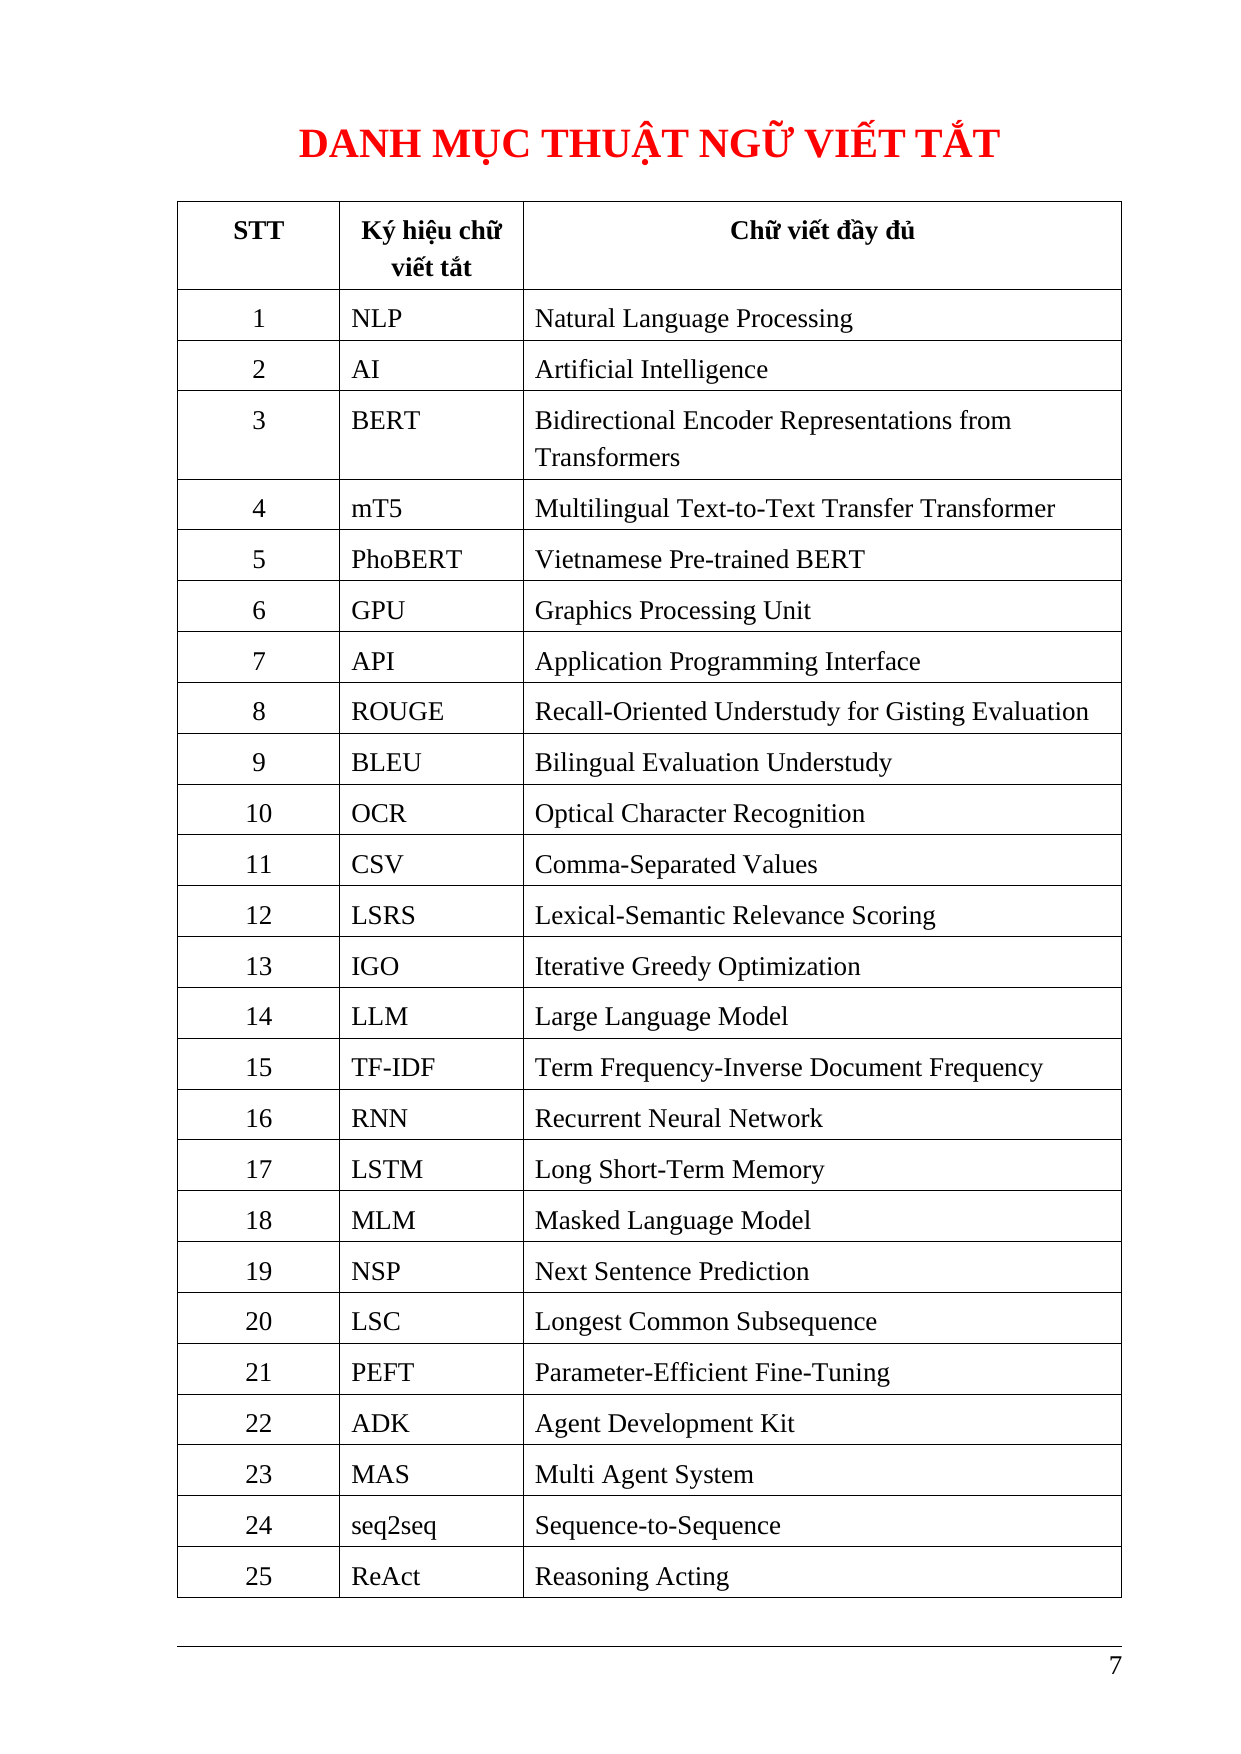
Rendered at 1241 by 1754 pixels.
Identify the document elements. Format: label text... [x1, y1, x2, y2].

table_cell 23 [178, 1445, 339, 1495]
table_cell MLM [340, 1191, 523, 1241]
table_cell ReAct [340, 1547, 523, 1597]
table_cell 10 [178, 785, 339, 834]
table_cell 22 [178, 1395, 339, 1444]
table_cell API [340, 632, 523, 682]
table_cell Bilingual Evaluation Understudy [524, 734, 1121, 783]
table_cell Sequence-to-Sequence [524, 1496, 1121, 1546]
table_cell Optical Character Recognition [524, 785, 1121, 834]
table_cell LSTM [340, 1140, 523, 1190]
table_cell LSRS [340, 886, 523, 936]
table_cell BERT [340, 391, 523, 478]
table_cell Multilingual Text-to-Text Transfer Transformer [524, 480, 1121, 529]
table_cell Bidirectional Encoder Representations from Transformers [524, 391, 1121, 478]
table_cell Recall-Oriented Understudy for Gisting Evaluation [524, 683, 1121, 733]
table_cell Next Sentence Prediction [524, 1242, 1121, 1292]
table_cell 6 [178, 581, 339, 631]
table_cell 3 [178, 391, 339, 478]
table_cell Lexical-Semantic Relevance Scoring [524, 886, 1121, 936]
table_header Chữ viết đầy đủ [524, 202, 1121, 289]
table_cell BLEU [340, 734, 523, 783]
table_cell 5 [178, 530, 339, 580]
table_cell Long Short-Term Memory [524, 1140, 1121, 1190]
table_cell 4 [178, 480, 339, 529]
table_cell NSP [340, 1242, 523, 1292]
table_cell 21 [178, 1344, 339, 1393]
table_cell 24 [178, 1496, 339, 1546]
table_cell Parameter-Efficient Fine-Tuning [524, 1344, 1121, 1393]
table_cell Longest Common Subsequence [524, 1293, 1121, 1343]
table_cell OCR [340, 785, 523, 834]
table_cell 1 [178, 290, 339, 339]
table_cell 11 [178, 835, 339, 885]
table_cell GPU [340, 581, 523, 631]
table_cell Multi Agent System [524, 1445, 1121, 1495]
table_cell Reasoning Acting [524, 1547, 1121, 1597]
table_cell LSC [340, 1293, 523, 1343]
table_cell RNN [340, 1090, 523, 1139]
table_cell AI [340, 341, 523, 390]
table_header STT [178, 202, 339, 289]
table_cell 18 [178, 1191, 339, 1241]
table_cell 8 [178, 683, 339, 733]
table_cell LLM [340, 988, 523, 1038]
table_cell 19 [178, 1242, 339, 1292]
table_cell 14 [178, 988, 339, 1038]
table_cell 15 [178, 1039, 339, 1088]
table_cell 16 [178, 1090, 339, 1139]
table_cell Masked Language Model [524, 1191, 1121, 1241]
table_cell PEFT [340, 1344, 523, 1393]
table_cell ADK [340, 1395, 523, 1444]
table_cell MAS [340, 1445, 523, 1495]
table_cell 2 [178, 341, 339, 390]
table_cell mT5 [340, 480, 523, 529]
table_cell Application Programming Interface [524, 632, 1121, 682]
table_cell 7 [178, 632, 339, 682]
table_cell Term Frequency-Inverse Document Frequency [524, 1039, 1121, 1088]
table_cell 13 [178, 937, 339, 987]
table_cell Natural Language Processing [524, 290, 1121, 339]
table_cell 12 [178, 886, 339, 936]
table_header Ký hiệu chữ viết tắt [340, 202, 523, 289]
table_cell Vietnamese Pre-trained BERT [524, 530, 1121, 580]
title DANH MỤC THUẬT NGỮ VIẾT TẮT [177, 118, 1122, 166]
table_cell 9 [178, 734, 339, 783]
table_cell PhoBERT [340, 530, 523, 580]
table_cell Recurrent Neural Network [524, 1090, 1121, 1139]
table_cell Large Language Model [524, 988, 1121, 1038]
table_cell NLP [340, 290, 523, 339]
table_cell Graphics Processing Unit [524, 581, 1121, 631]
table_cell 17 [178, 1140, 339, 1190]
table_cell ROUGE [340, 683, 523, 733]
table_cell Artificial Intelligence [524, 341, 1121, 390]
table_cell Iterative Greedy Optimization [524, 937, 1121, 987]
table_cell TF-IDF [340, 1039, 523, 1088]
table_cell Agent Development Kit [524, 1395, 1121, 1444]
table_cell seq2seq [340, 1496, 523, 1546]
table_cell Comma-Separated Values [524, 835, 1121, 885]
table_cell 25 [178, 1547, 339, 1597]
table_cell IGO [340, 937, 523, 987]
table_cell CSV [340, 835, 523, 885]
table_cell 20 [178, 1293, 339, 1343]
